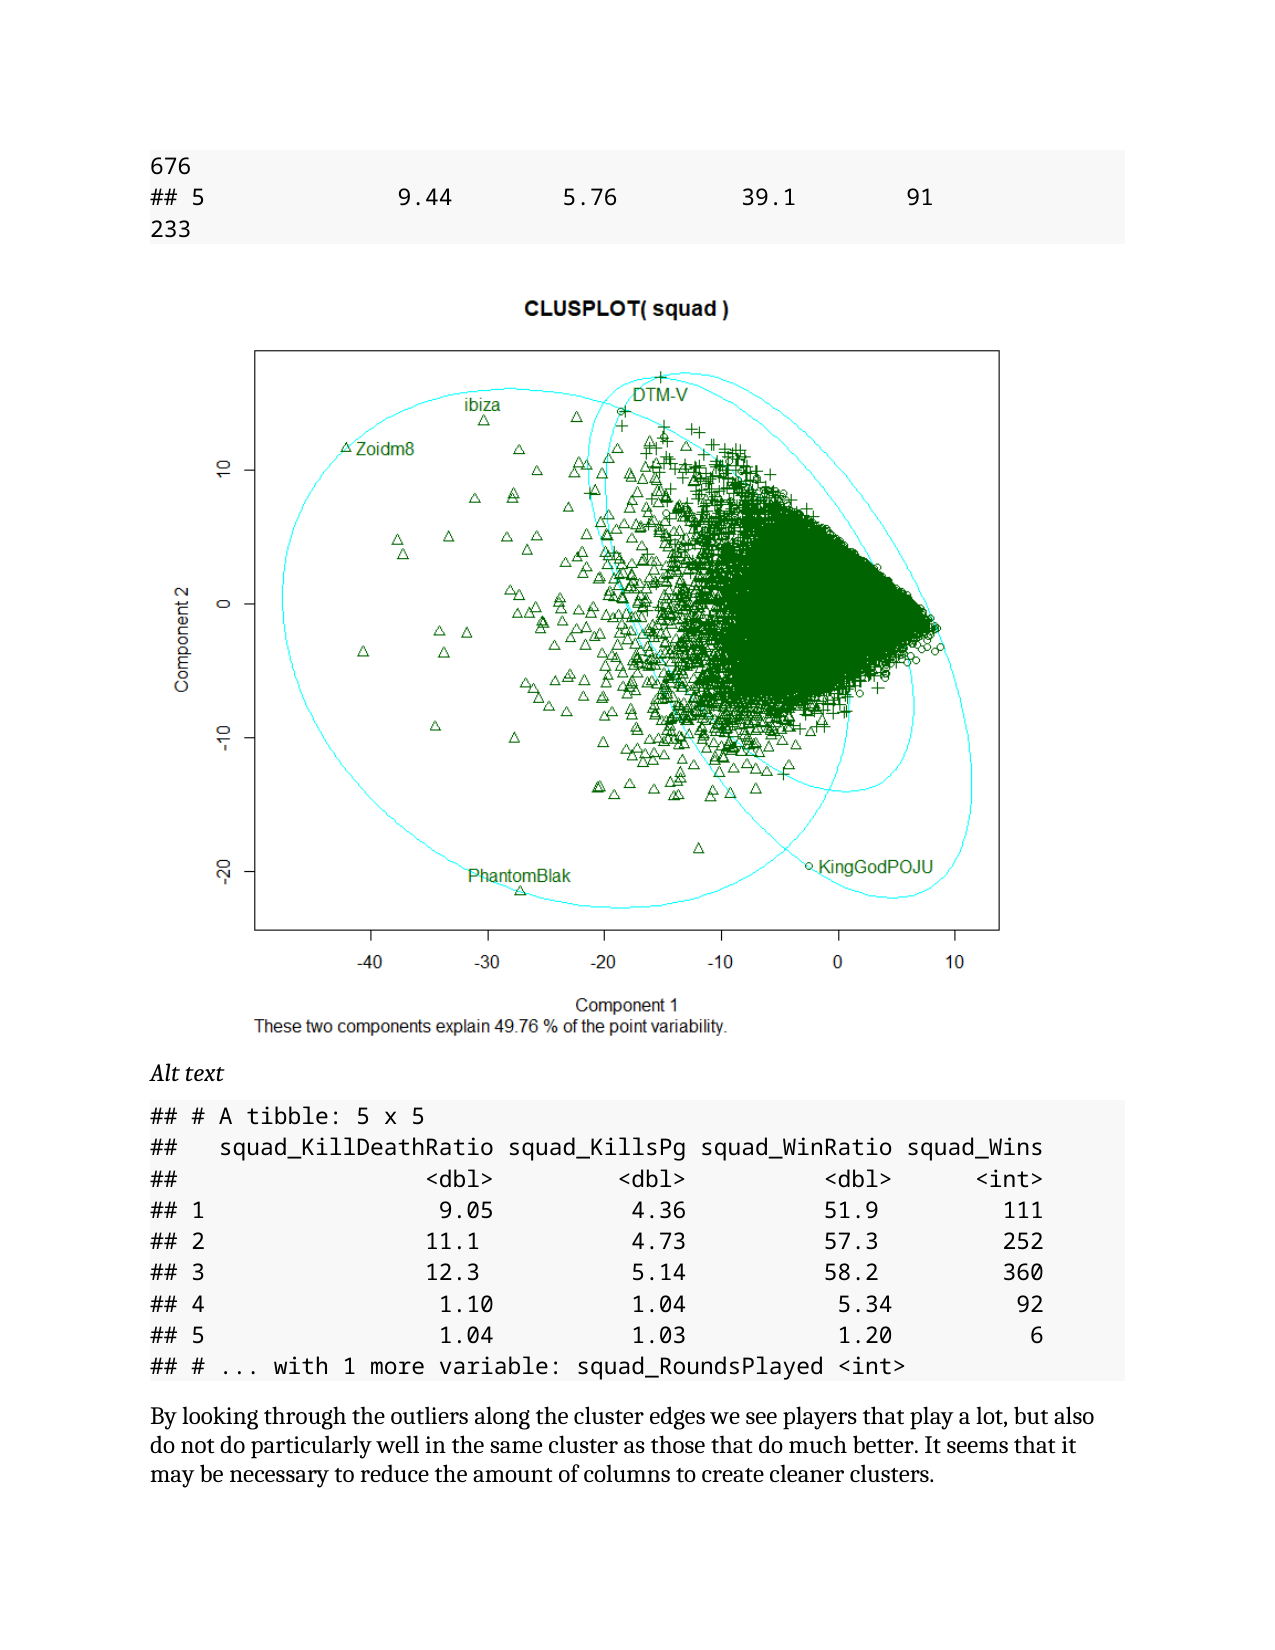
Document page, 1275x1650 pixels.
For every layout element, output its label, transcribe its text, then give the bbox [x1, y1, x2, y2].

text By looking through the outliers along the cluster edges we see players that play a lot, but also do not do particularly well in the same cluster as those that do much better. It seems that it may be necessary to reduce the amount of columns to create cleaner clusters. [150, 1402, 1125, 1488]
text ## # A tibble: 5 x 5 ## squad_KillDeathRatio squad_KillsPg squad_WinRatio squad_Wins ## <dbl> <dbl> <dbl> <int> ## 1 9.05 4.36 51.9 111 ## 2 11.1 4.73 57.3 252 ## 3 12.3 5.14 58.2 360 ## 4 1.10 1.04 5.34 92 ## 5 1.04 1.03 1.20 6 ## # ... with 1 more variable: squad_RoundsPlayed <int> [150, 1100, 1125, 1381]
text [150, 150, 1125, 244]
picture [168, 264, 1044, 1038]
text Alt text [150, 1059, 1125, 1088]
